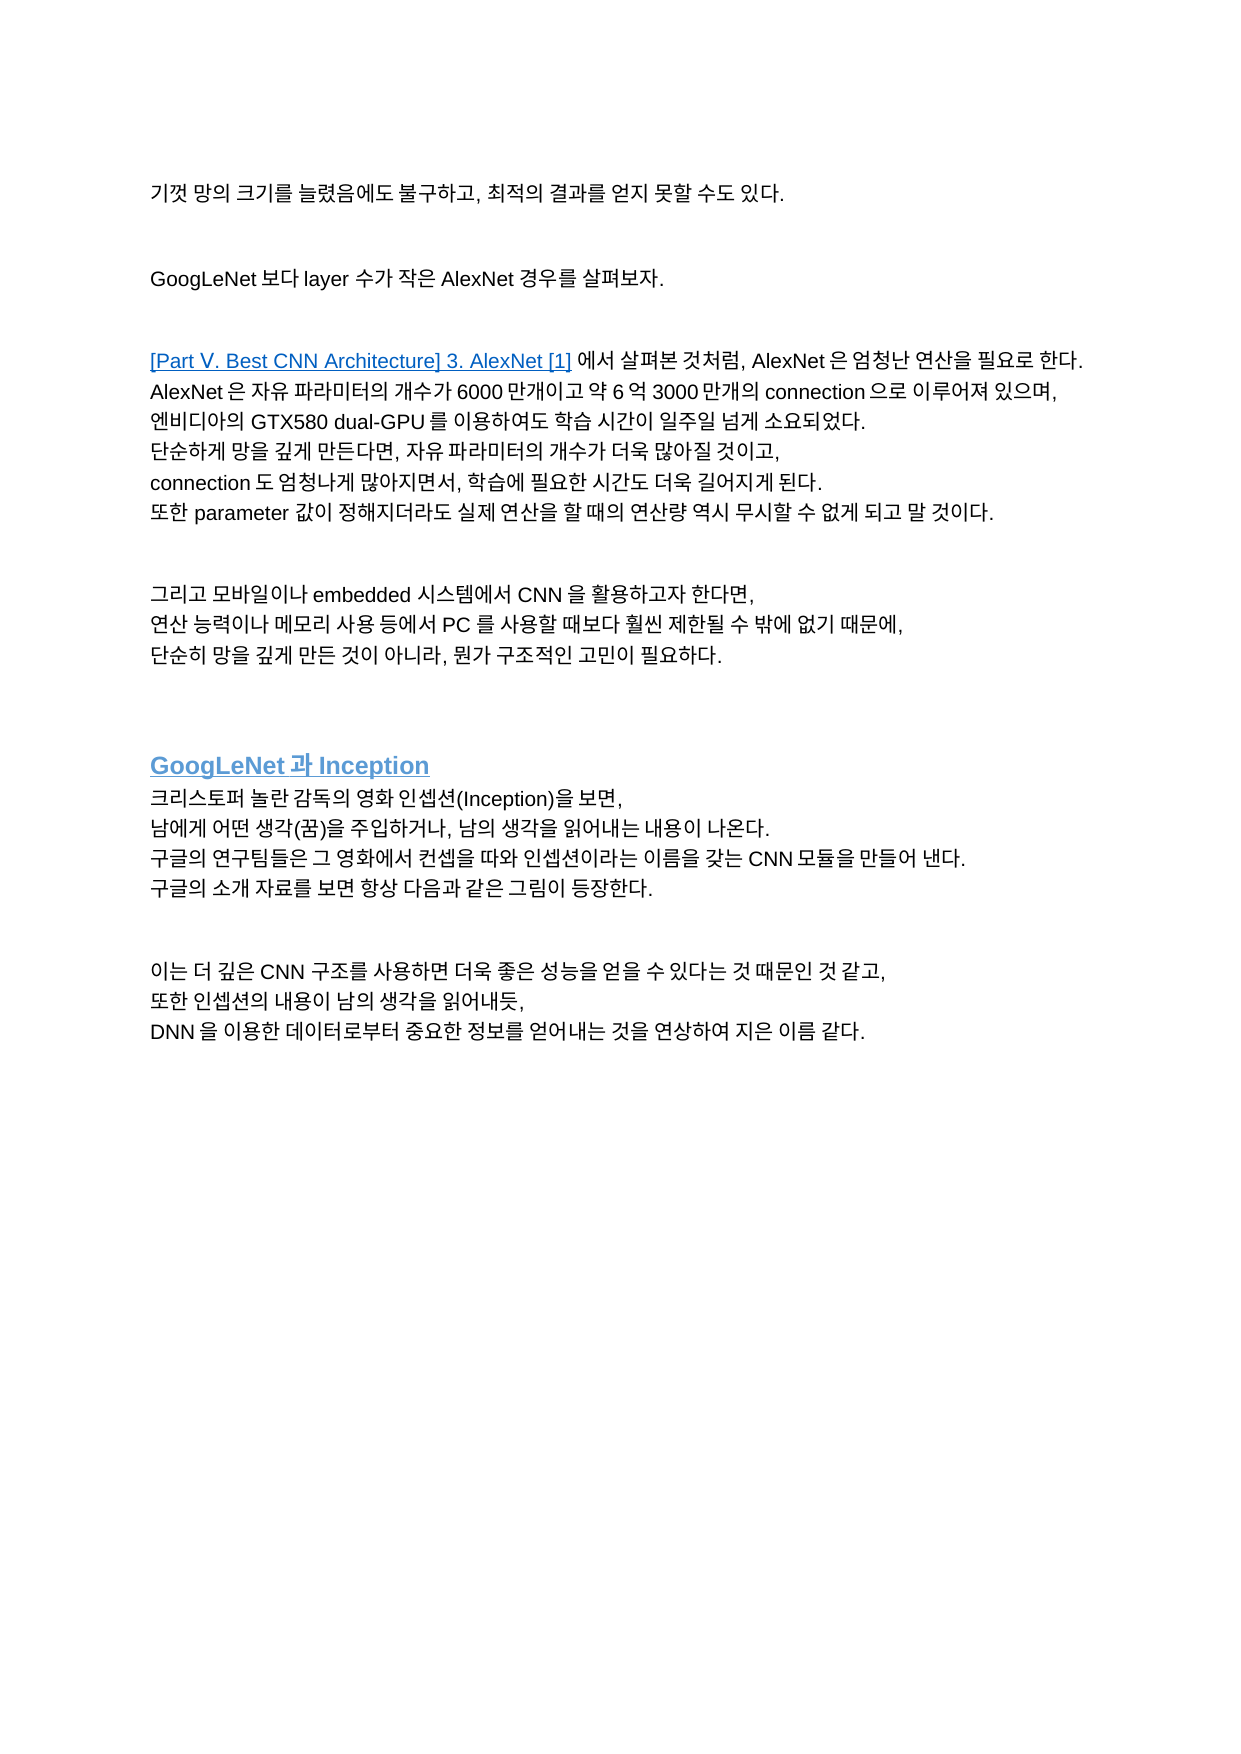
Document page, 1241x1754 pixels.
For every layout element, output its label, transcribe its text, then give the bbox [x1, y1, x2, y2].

text 크리스토퍼 놀란 감독의 영화 인셉션(Inception)을 보면, [150, 782, 1090, 812]
text 이는 더 깊은 CNN 구조를 사용하면 더욱 좋은 성능을 얻을 수 있다는 것 때문인 것 같고, [150, 955, 1090, 985]
text GoogLeNet보다 layer 수가 작은 AlexNet 경우를 살펴보자. [150, 262, 1090, 292]
text 구글의 연구팀들은 그 영화에서 컨셉을 따와 인셉션이라는 이름을 갖는 CNN모듈을 만들어 낸다. [150, 842, 1090, 872]
text [Part Ⅴ. Best CNN Architecture] 3. AlexNet [1] 에서 살펴본 것처럼, AlexNet은 엄청난 연산을 필요로 한다. [150, 345, 1090, 375]
text 연산 능력이나 메모리 사용 등에서 PC 를 사용할 때보다 훨씬 제한될 수 밖에 없기 때문에, [150, 609, 1090, 639]
text 엔비디아의 GTX580 dual-GPU를 이용하여도 학습 시간이 일주일 넘게 소요되었다. [150, 405, 1090, 436]
text AlexNet은 자유 파라미터의 개수가 6000만개이고 약 6억 3000만개의 connection으로 이루어져 있으며, [150, 375, 1090, 405]
text 기껏 망의 크기를 늘렸음에도 불구하고, 최적의 결과를 얻지 못할 수도 있다. [150, 177, 1090, 207]
text DNN을 이용한 데이터로부터 중요한 정보를 얻어내는 것을 연상하여 지은 이름 같다. [150, 1015, 1090, 1046]
text 또한 parameter 값이 정해지더라도 실제 연산을 할 때의 연산량 역시 무시할 수 없게 되고 말 것이다. [150, 496, 1090, 526]
text 단순히 망을 깊게 만든 것이 아니라, 뭔가 구조적인 고민이 필요하다. [150, 639, 1090, 669]
text connection도 엄청나게 많아지면서, 학습에 필요한 시간도 더욱 길어지게 된다. [150, 466, 1090, 496]
text 남에게 어떤 생각(꿈)을 주입하거나, 남의 생각을 읽어내는 내용이 나온다. [150, 812, 1090, 842]
text GoogLeNet과 Inception [150, 746, 1090, 782]
text 구글의 소개 자료를 보면 항상 다음과 같은 그림이 등장한다. [150, 872, 1090, 903]
text 또한 인셉션의 내용이 남의 생각을 읽어내듯, [150, 985, 1090, 1015]
text 그리고 모바일이나 embedded 시스템에서 CNN을 활용하고자 한다면, [150, 578, 1090, 609]
text 단순하게 망을 깊게 만든다면, 자유 파라미터의 개수가 더욱 많아질 것이고, [150, 436, 1090, 466]
